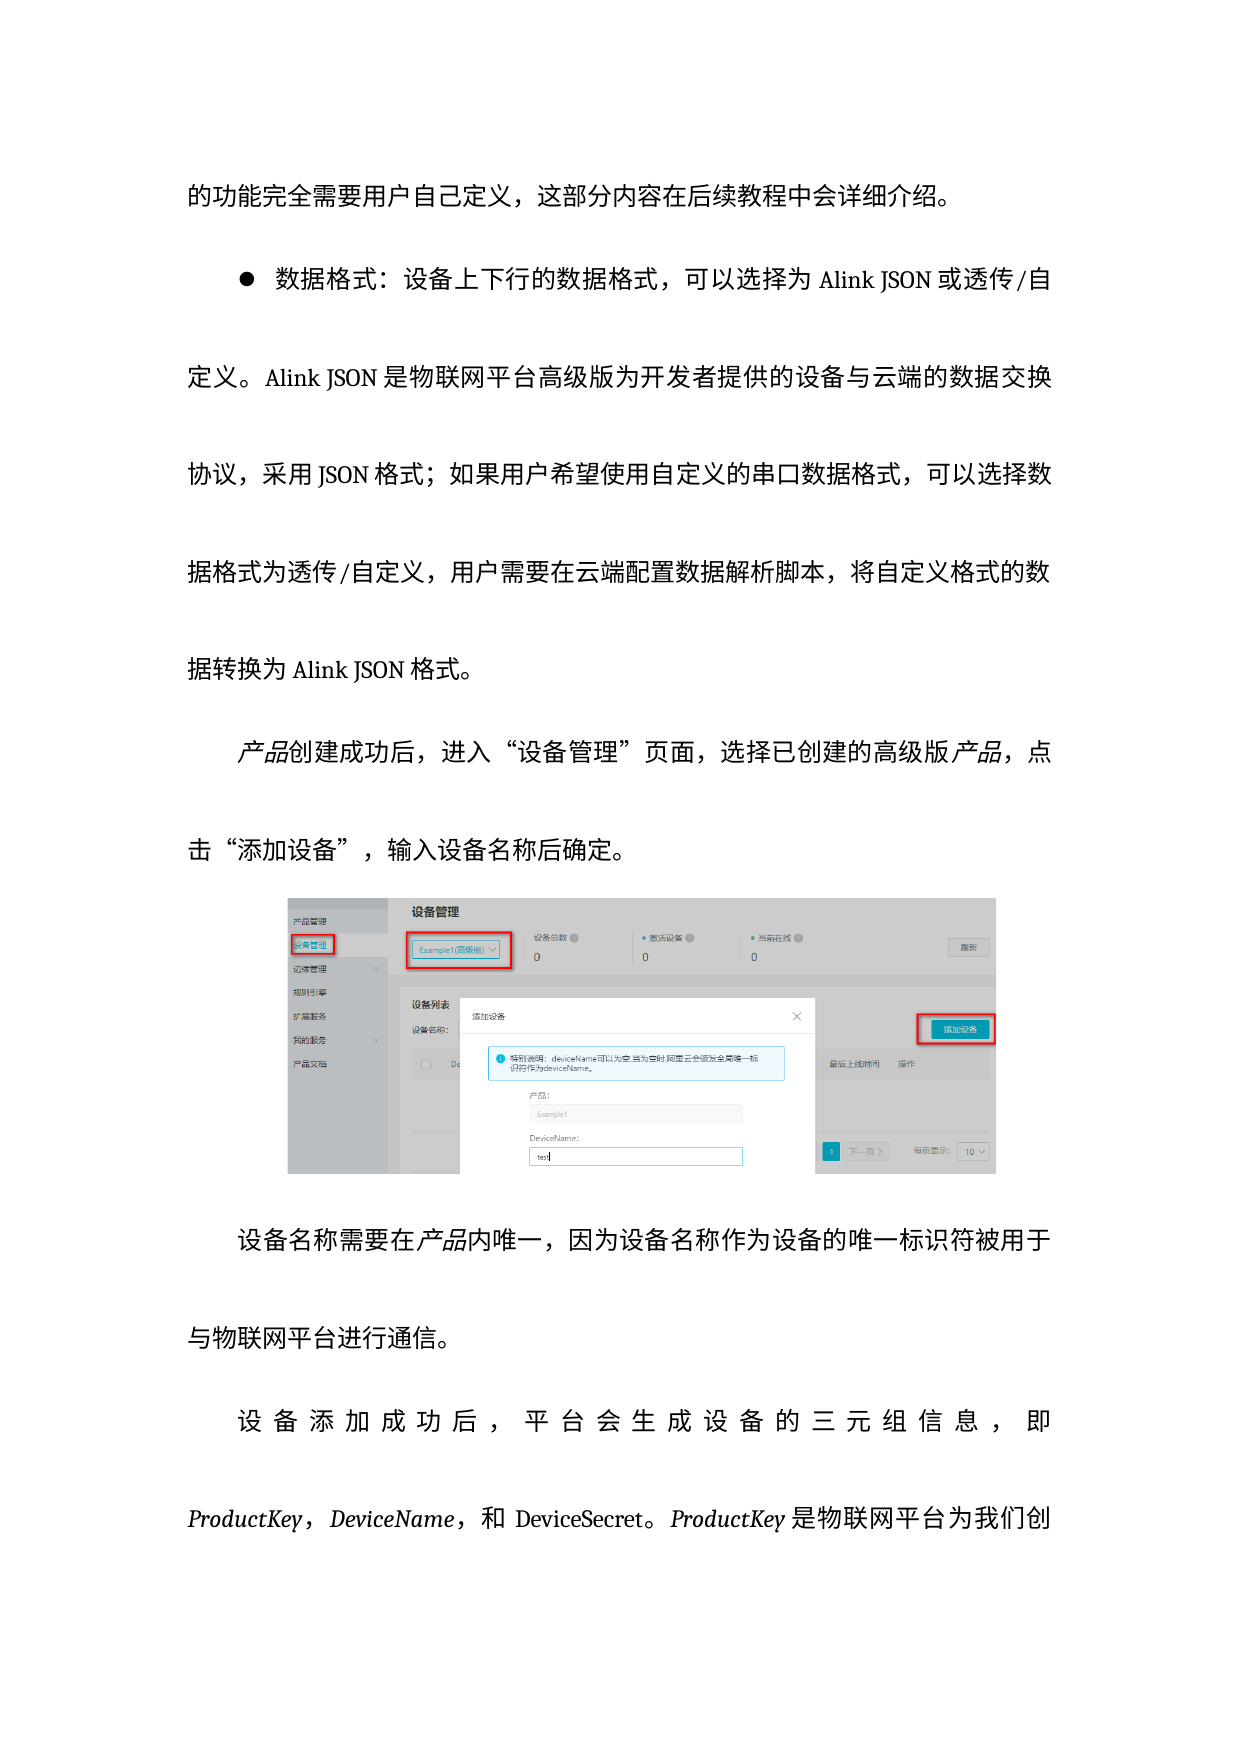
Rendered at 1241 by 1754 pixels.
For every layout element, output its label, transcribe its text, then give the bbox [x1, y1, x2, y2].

picture [287, 898, 997, 1174]
text 设备名称需要在产品内唯一，因为设备名称作为设备的唯一标识符被用于与物联网平台进行通信。 [187, 1206, 1053, 1369]
text 产品创建成功后，进入“设备管理”页面，选择已创建的高级版产品，点击“添加设备”，输入设备名称后确定。 [187, 718, 1053, 881]
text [187, 1387, 1053, 1549]
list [187, 162, 1053, 227]
list 数据格式：设备上下行的数据格式，可以选择为Alink JSON或透传/自定义。Alink JSON是物联网平台高级版为开发者提供的设备与云端的数据交换协议，采用JSON格式；如果用户希望使用自定义的串口数据格式，可以选择数据格式为透传/自定义，用户需要在云端配置数据解析脚本，将自定义格式的数据转换为Alink JSON格式。 [187, 245, 1053, 700]
